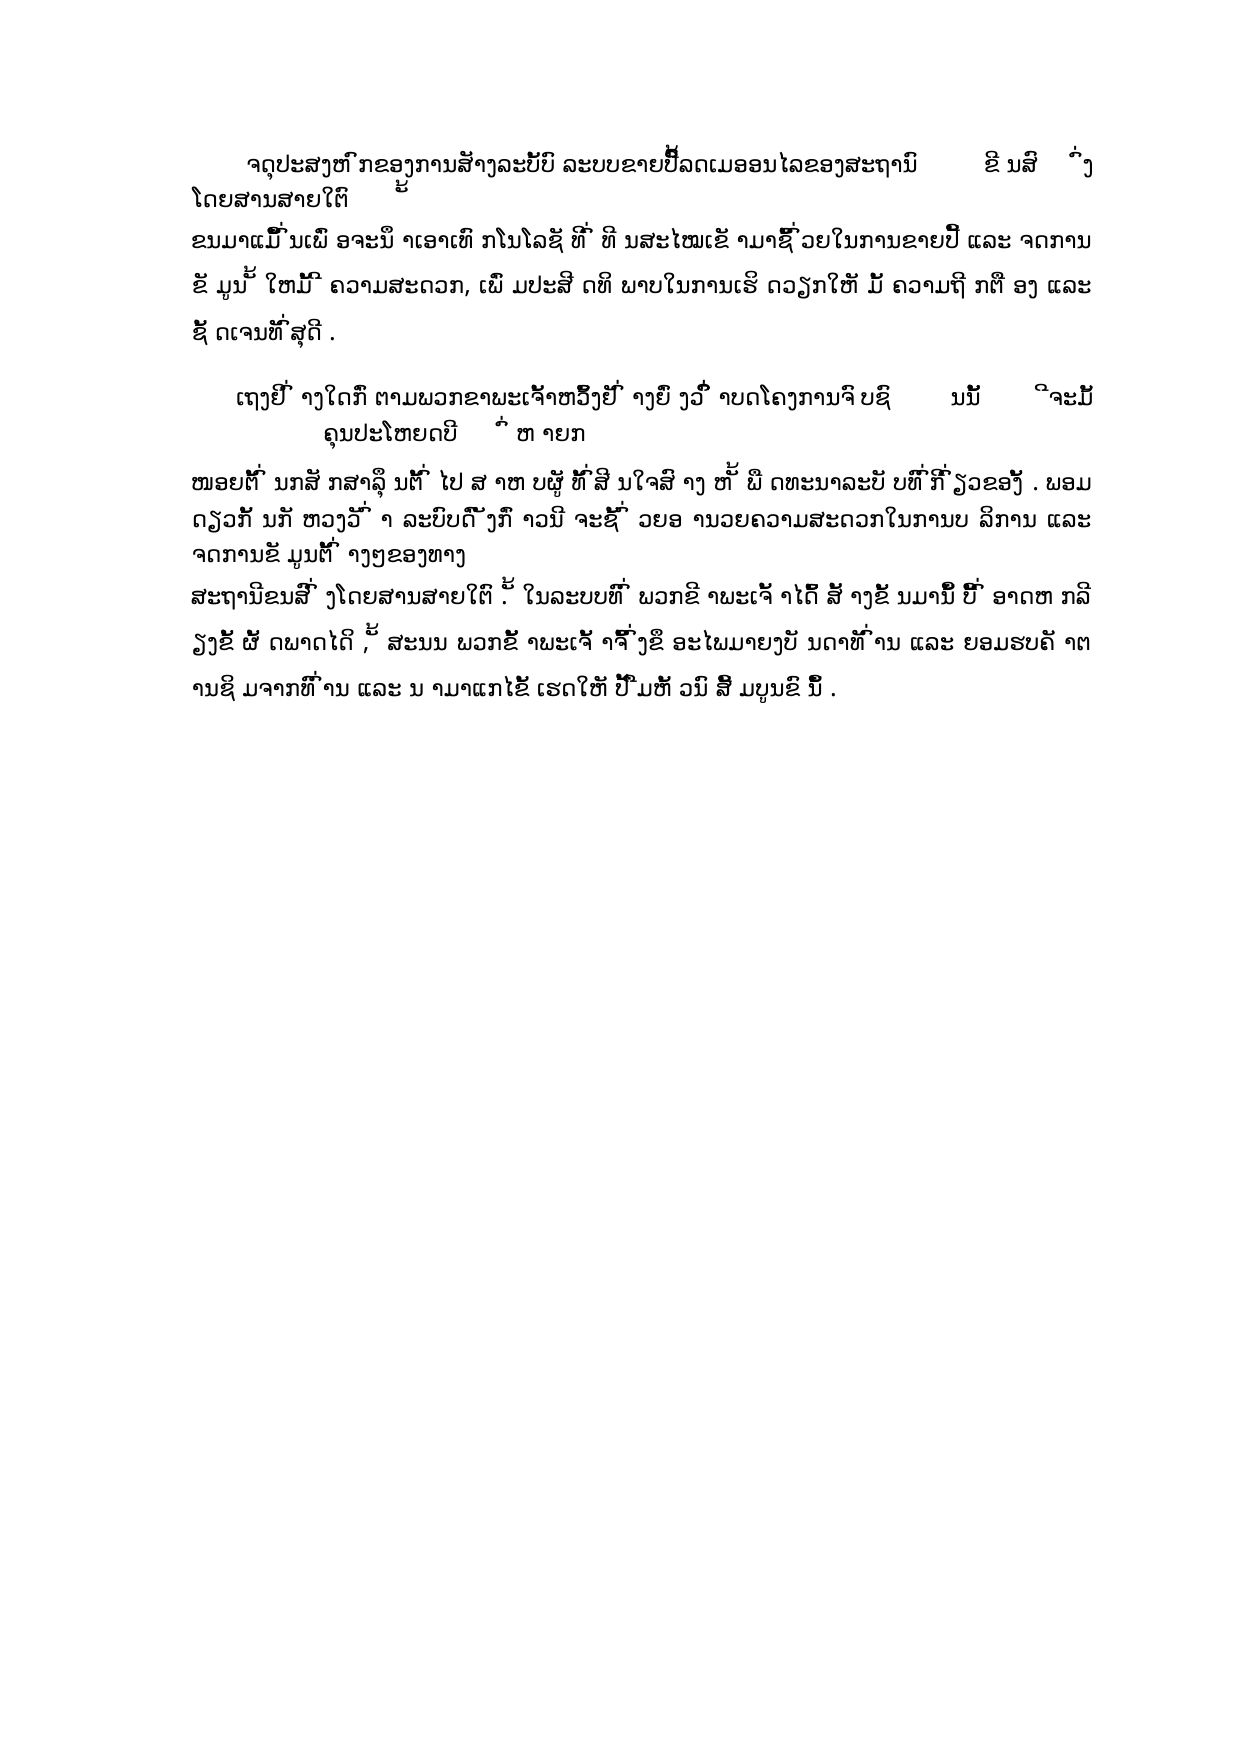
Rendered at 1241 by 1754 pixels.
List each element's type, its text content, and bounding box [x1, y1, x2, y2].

text ເຖງຢິ ົ່ າງໃດກົ່ ຕາມພວກຂາພະເຈັ້ າຫວົັ້ ງຢັ ົ່ າງຍົ່ ງວ ິົ່ າບດໂຄງການຈົ ບຊົ ນນັັ້ ີຈະມັ້ ຄຸນປະໂຫຍດບີ ົ່ ຫ າຍກ [192, 384, 1093, 449]
text ຈດຸປະສງຫ ົ ກຂອງການສັ າງລະບັ້ ບົ ລະບບຂາຍປົ ີັ້ລດເມອອນໄລຂອງສະຖານົ ຂີ ນສົ ົ່ງໂດຍສານສາຍໃຕົ ັ້ [192, 151, 1093, 215]
text ໜອຍຕັ້ ົ່ ນກສັ ກສາລຸຶ ນຕັ້ ົ່ ໄປ ສ າຫ ບຜູັ ທັ້ ົ່ສີ ນໃຈສົ າງ ຫ ັ້ ພື ດທະນາລະບັ ບທົ ົ່ກີ ົ່ຽວຂອງັ້ . ພອມດຽວກັ້ ນກັ ຫວງວັ ົ່ າ ລະບົບດົ່ ັງກົ່ າວນີ ຈະຊັ້ ົ່ ວຍອ ານວຍຄວາມສະດວກໃນການບ ລິການ ແລະ ຈດການຂັ ມູນຕັ້ ົ່ າງໆຂອງທາງ [191, 463, 1092, 568]
text ສະຖານີຂນສົ ົ່ ງໂດຍສານສາຍໃຕົ . ັ້ ໃນລະບບທົ ົ່ ພວກຂີ າພະເຈັ້ າໄດົັ້ ສັ້ າງຂັ້ ນມານຶັ້ ບີັ້ ົ່ ອາດຫ ກລີ ຽງຂັ້ ຜັ້ ດພາດໄດິ , ັ້ ສະນນ ພວກຂັັ້ າພະເຈັ້ າຈົັ້ ົ່ງຂຶ ອະໄພມາຍງບັ ນດາທັ ົ່ານ ແລະ ຍອມຮບຄັ າຕ ານຊິ ມຈາກທົ ົ່ານ ແລະ ນ າມາແກໄຂັ້ ເຮດໃຫັ ປັ້ ືມຫັ້ ວນົ ສີັ້ ມບູນຂົ ນຶັ້ . [191, 577, 1092, 704]
text ຂນມາແມຶັ້ ົ່ນເພົ່ ອຈະນຶ າເອາເທົ ກໂນໂລຊັ ທີ ົ່ ທີ ນສະໄໝເຂັ າມາຊົັ້ ົ່ວຍໃນການຂາຍປີັ້ ແລະ ຈດການຂັ ມູນ ັ້ ໃຫມັ້ ີ ຄວາມສະດວກ, ເພົ່ ມປະສີ ດທິ ພາບໃນການເຮິ ດວຽກໃຫັ ມັ້ ຄວາມຖີ ກຕື ອງ ແລະ ຊັ້ ດເຈນທັ ົ່ສຸດີ . [191, 227, 1092, 347]
